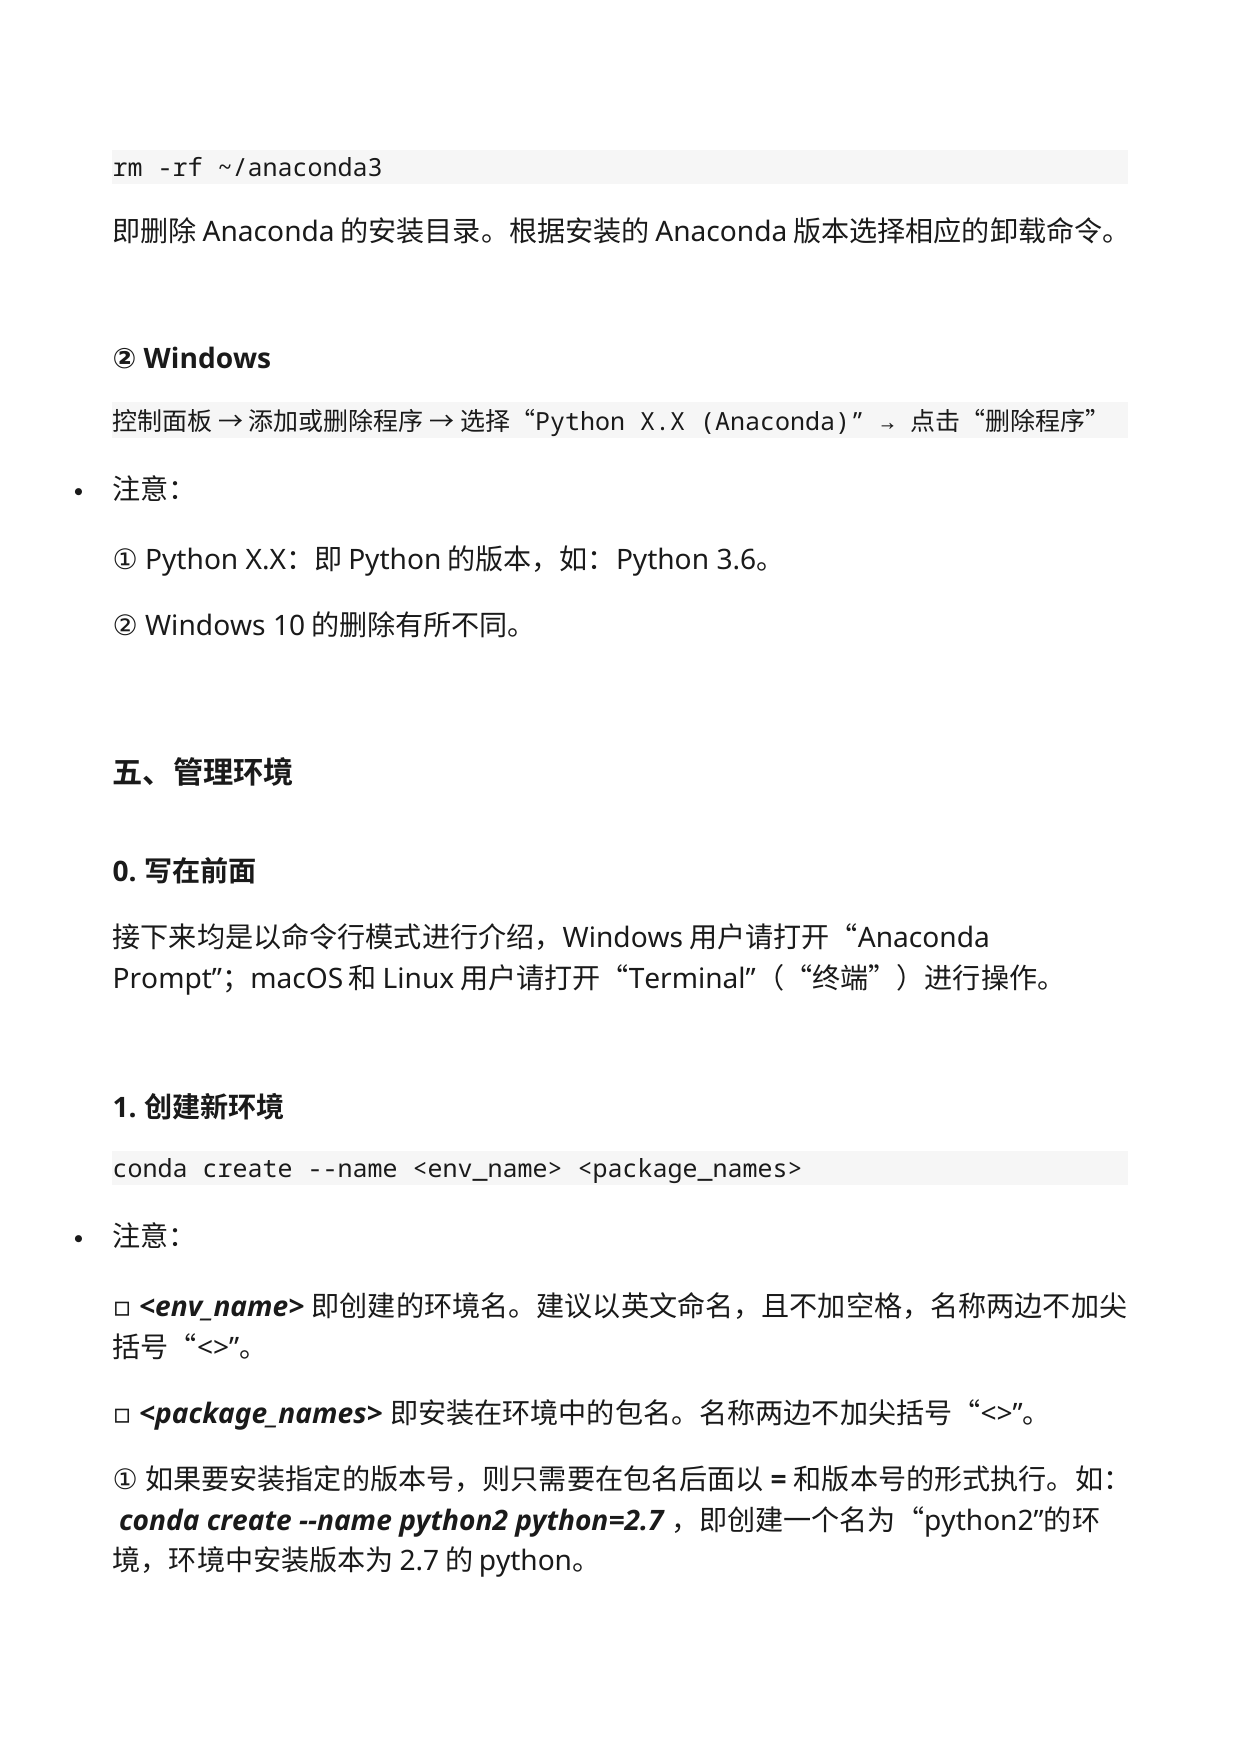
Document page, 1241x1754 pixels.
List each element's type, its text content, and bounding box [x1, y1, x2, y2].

text conda create --name <env_name> <package_names> [112, 1151, 1128, 1185]
list 注意： [75, 1214, 1128, 1255]
text ① Python X.X：即Python的版本，如：Python 3.6。 [112, 537, 1128, 578]
text 控制面板 → 添加或删除程序 → 选择“Python X.X (Anaconda)” → 点击“删除程序” [112, 402, 1128, 438]
text ▫ <package_names> 即安装在环境中的包名。名称两边不加尖括号“<>”。 [112, 1391, 1128, 1431]
text ▫ <env_name> 即创建的环境名。建议以英文命名，且不加空格，名称两边不加尖括号“<>”。 [112, 1284, 1128, 1366]
text ② Windows [112, 338, 1128, 377]
text 1. 创建新环境 [112, 1085, 1128, 1126]
text rm -rf ~/anaconda3 [112, 150, 1128, 184]
text ① 如果要安装指定的版本号，则只需要在包名后面以 = 和版本号的形式执行。如： conda create --name python2 python=2.7 ，即创建一个名为“python2”的环境，环境中安装版本为2.7的python。 [112, 1456, 1128, 1579]
text 0. 写在前面 [112, 849, 1128, 890]
list 注意： [75, 467, 1128, 508]
subtitle 五、管理环境 [112, 748, 1128, 792]
text ② Windows 10的删除有所不同。 [112, 603, 1128, 643]
text 接下来均是以命令行模式进行介绍，Windows用户请打开“Anaconda Prompt”；macOS和Linux用户请打开“Terminal”（“终端”）进行操作。 [112, 915, 1128, 997]
text 即删除Anaconda的安装目录。根据安装的Anaconda版本选择相应的卸载命令。 [112, 209, 1128, 250]
